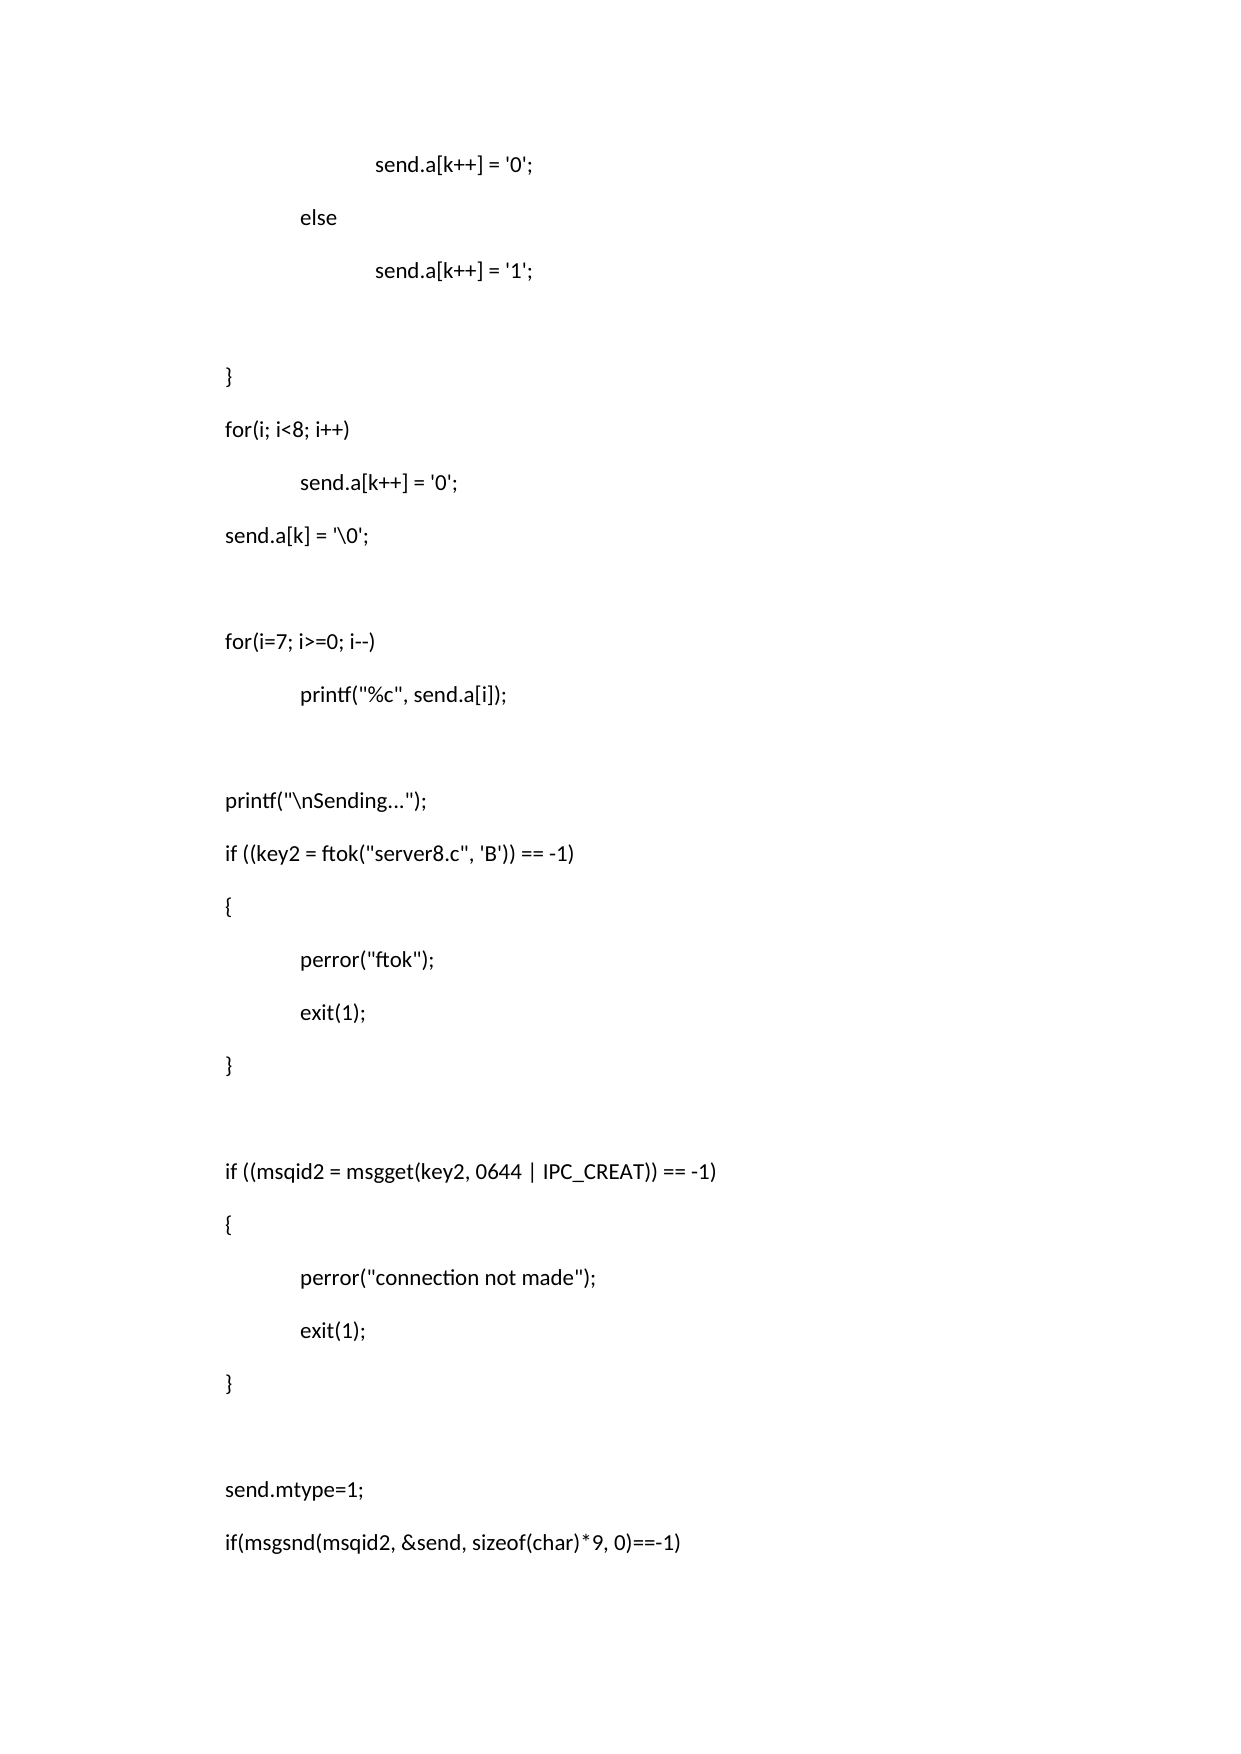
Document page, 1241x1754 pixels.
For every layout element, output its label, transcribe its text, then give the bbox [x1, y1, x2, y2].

text exit(1); [150, 998, 1090, 1026]
text { [150, 892, 1090, 920]
text printf("%c", send.a[i]); [150, 680, 1090, 708]
text } [150, 362, 1090, 390]
text for(i=7; i>=0; i--) [150, 627, 1090, 655]
text } [150, 1051, 1090, 1079]
text } [150, 1369, 1090, 1397]
text printf("\nSending..."); [150, 786, 1090, 814]
text send.a[k++] = '1'; [150, 256, 1090, 284]
text { [150, 1210, 1090, 1238]
text if ((key2 = ftok("server8.c", 'B')) == -1) [150, 839, 1090, 867]
text send.a[k++] = '0'; [150, 468, 1090, 496]
text if ((msqid2 = msgget(key2, 0644 | IPC_CREAT)) == -1) [150, 1157, 1090, 1185]
text send.mtype=1; [150, 1476, 1090, 1503]
text else [150, 203, 1090, 231]
text exit(1); [150, 1316, 1090, 1344]
text perror("ftok"); [150, 945, 1090, 973]
text perror("connection not made"); [150, 1263, 1090, 1291]
text for(i; i<8; i++) [150, 415, 1090, 443]
text send.a[k++] = '0'; [150, 150, 1090, 178]
text send.a[k] = '\0'; [150, 521, 1090, 549]
text if(msgsnd(msqid2, &send, sizeof(char)*9, 0)==-1) [150, 1528, 1090, 1557]
